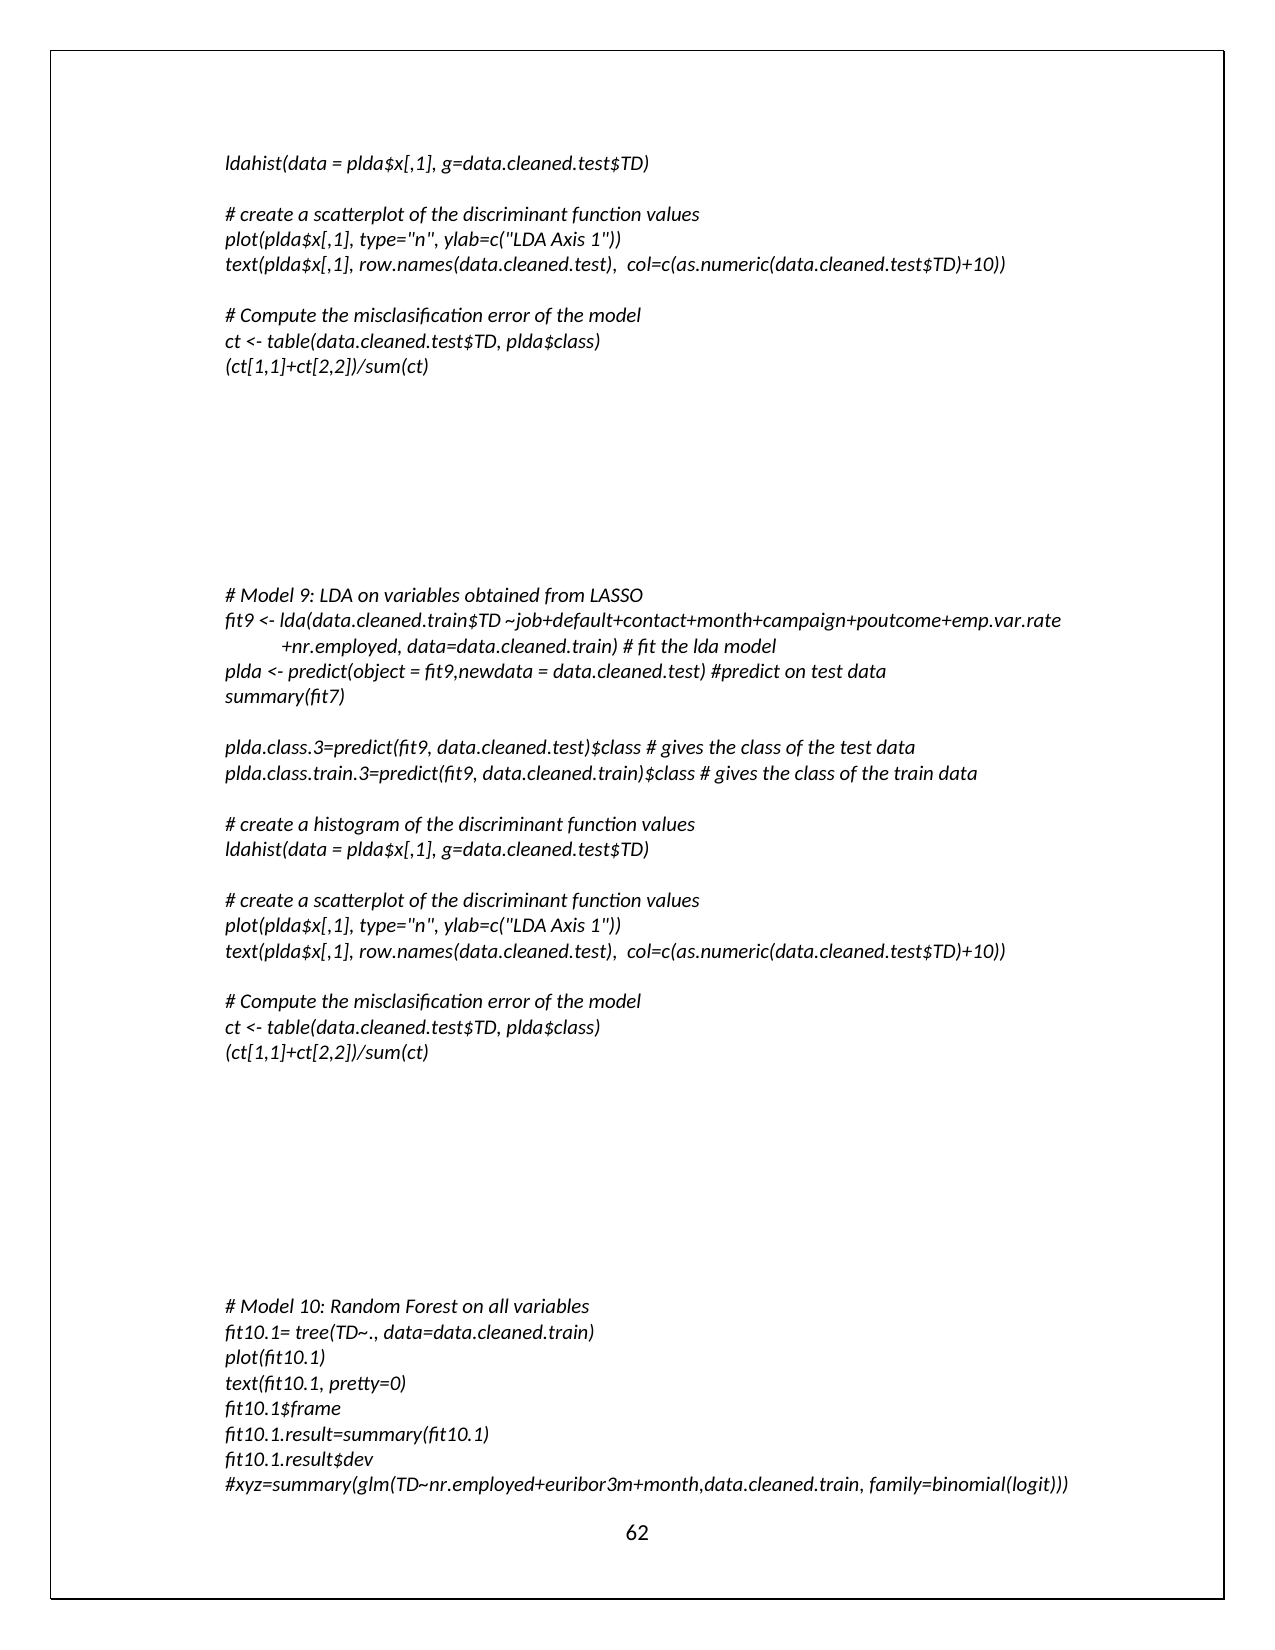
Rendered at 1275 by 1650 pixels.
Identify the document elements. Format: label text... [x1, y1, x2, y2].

list text(plda$x[,1], row.names(data.cleaned.test), col=c(as.numeric(data.cleaned.test$TD)+10)) [225, 252, 1124, 277]
list # Compute the misclasification error of the model [225, 302, 1124, 328]
list # create a histogram of the discriminant function values [225, 811, 1124, 836]
list plot(plda$x[,1], type="n", ylab=c("LDA Axis 1")) [225, 912, 1124, 938]
list ldahist(data = plda$x[,1], g=data.cleaned.test$TD) [225, 836, 1124, 862]
list fit9 <- lda(data.cleaned.train$TD ~job+default+contact+month+campaign+poutcome+emp.var.rate [225, 607, 1124, 633]
list # create a scatterplot of the discriminant function values [225, 887, 1124, 912]
list plda.class.3=predict(fit9, data.cleaned.test)$class # gives the class of the test data [225, 734, 1124, 760]
list # Model 10: Random Forest on all variables [225, 1294, 1124, 1319]
list # Compute the misclasification error of the model [225, 989, 1124, 1014]
list fit10.1$frame [225, 1395, 1124, 1421]
list +nr.employed, data=data.cleaned.train) # fit the lda model [225, 633, 1124, 658]
list plda <- predict(object = fit9,newdata = data.cleaned.test) #predict on test data [225, 658, 1124, 684]
list # create a scatterplot of the discriminant function values [225, 201, 1124, 226]
list text(fit10.1, pretty=0) [225, 1370, 1124, 1395]
list fit10.1.result=summary(fit10.1) [225, 1421, 1124, 1446]
list fit10.1= tree(TD~., data=data.cleaned.train) [225, 1319, 1124, 1344]
list plot(fit10.1) [225, 1344, 1124, 1370]
list text(plda$x[,1], row.names(data.cleaned.test), col=c(as.numeric(data.cleaned.test$TD)+10)) [225, 938, 1124, 963]
list ldahist(data = plda$x[,1], g=data.cleaned.test$TD) [225, 150, 1124, 175]
list (ct[1,1]+ct[2,2])/sum(ct) [225, 353, 1124, 379]
list fit10.1.result$dev [225, 1446, 1124, 1472]
list (ct[1,1]+ct[2,2])/sum(ct) [225, 1039, 1124, 1065]
list ct <- table(data.cleaned.test$TD, plda$class) [225, 1014, 1124, 1039]
list ct <- table(data.cleaned.test$TD, plda$class) [225, 328, 1124, 353]
list # Model 9: LDA on variables obtained from LASSO [225, 582, 1124, 607]
list summary(fit7) [225, 684, 1124, 709]
list #xyz=summary(glm(TD~nr.employed+euribor3m+month,data.cleaned.train, family=binomial(logit))) [225, 1472, 1124, 1497]
list plot(plda$x[,1], type="n", ylab=c("LDA Axis 1")) [225, 226, 1124, 252]
list plda.class.train.3=predict(fit9, data.cleaned.train)$class # gives the class of the train data [225, 760, 1124, 785]
